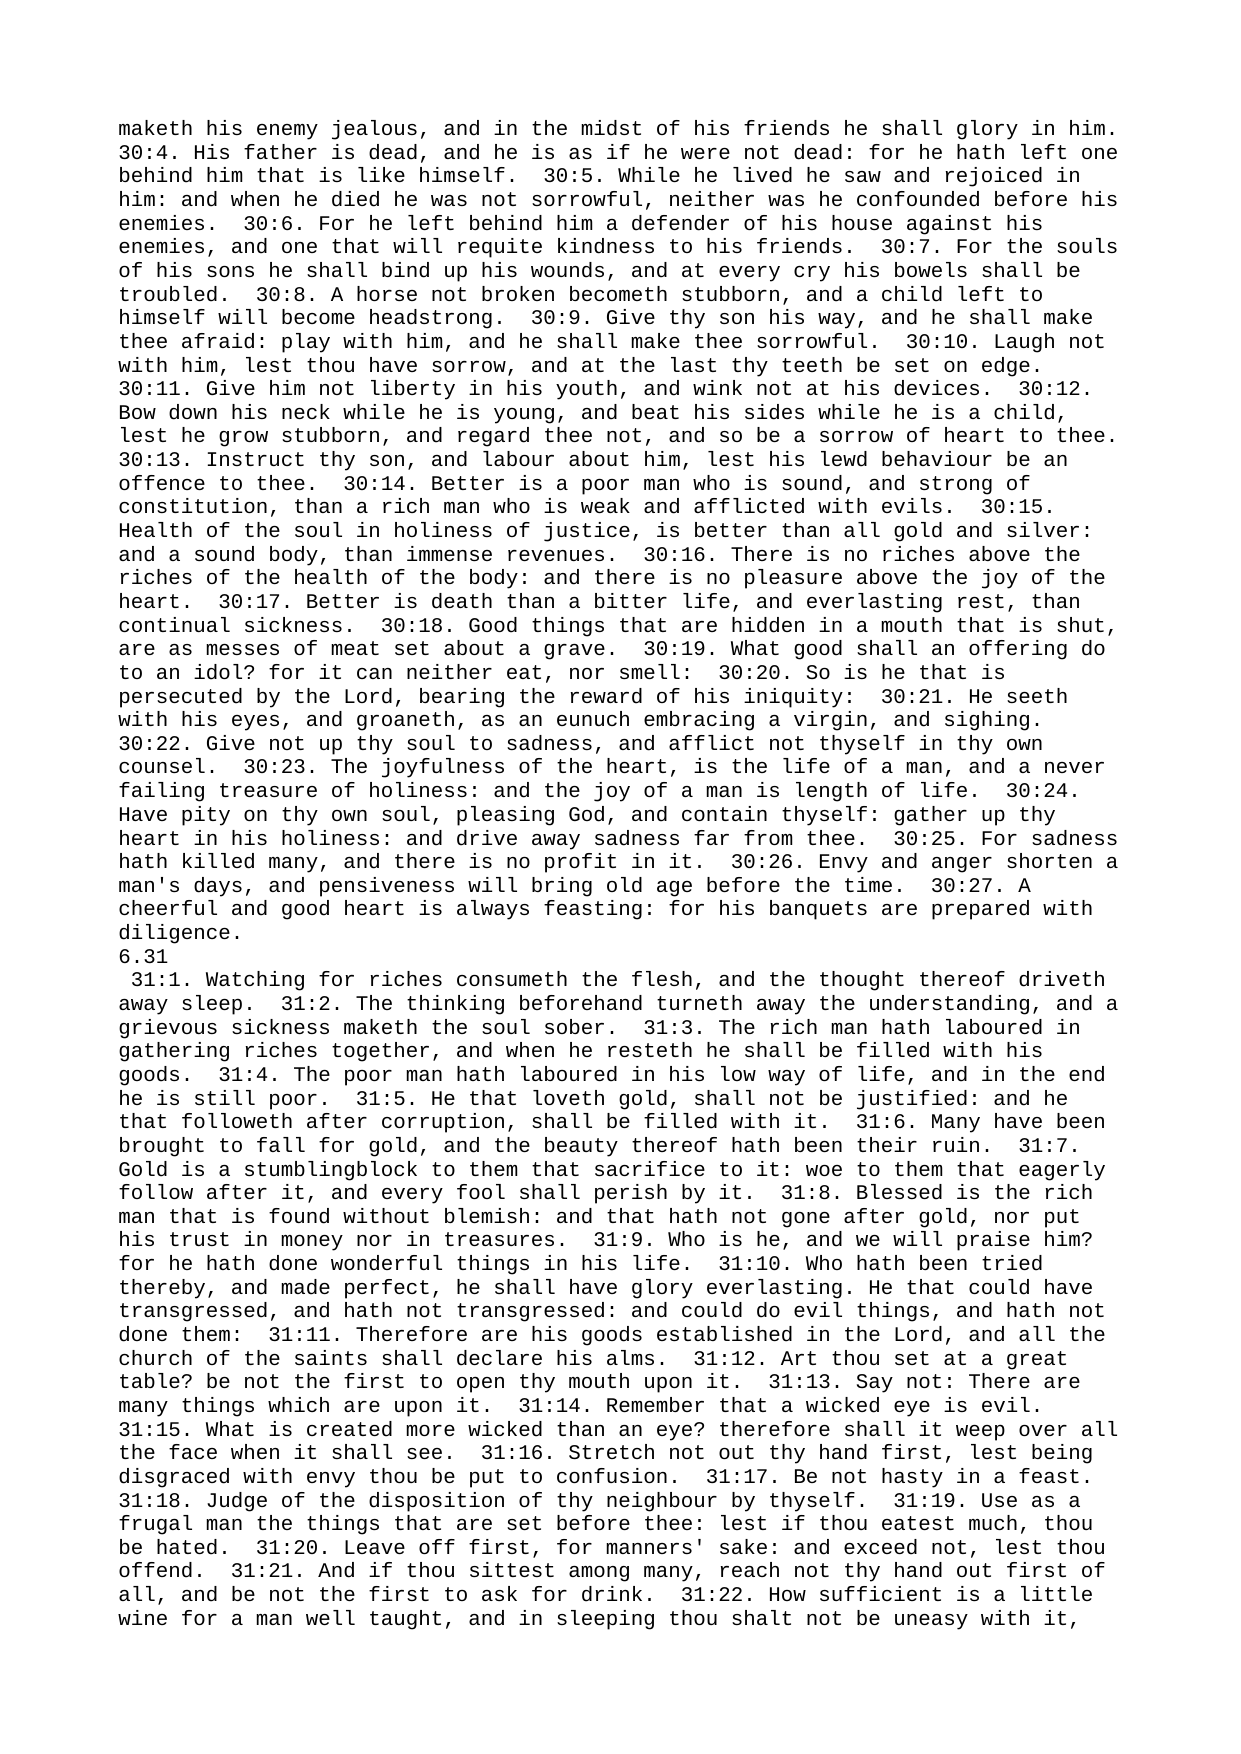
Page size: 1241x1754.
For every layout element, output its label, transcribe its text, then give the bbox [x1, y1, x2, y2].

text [118, 969, 1122, 1631]
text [118, 118, 1122, 946]
text 6.31 [118, 946, 1122, 969]
